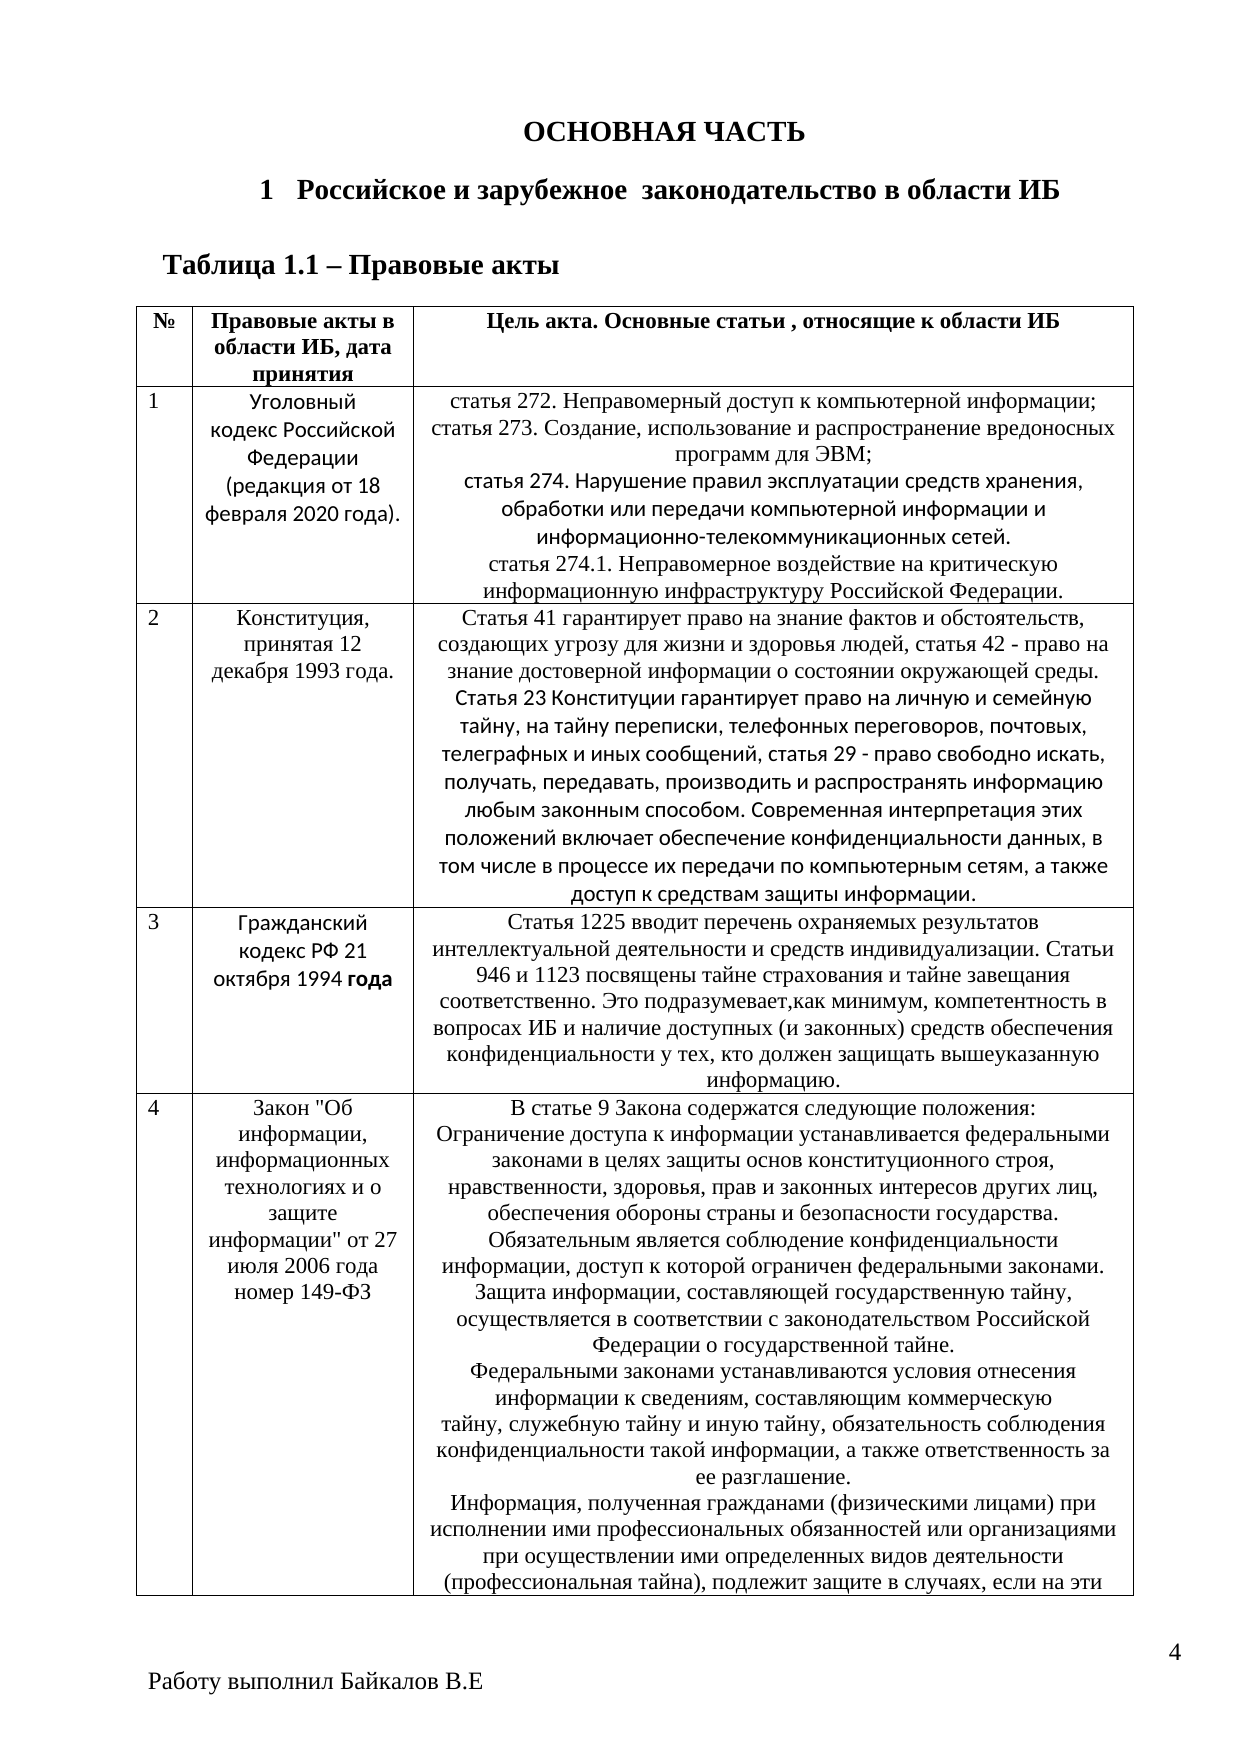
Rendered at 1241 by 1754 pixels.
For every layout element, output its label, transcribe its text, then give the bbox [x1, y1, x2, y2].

list Российское и зарубежное законодательство в области ИБ [259, 172, 1181, 206]
table_cell 4 [137, 1094, 192, 1594]
table_cell Конституция, принятая 12 декабря 1993 года. [193, 604, 413, 907]
table_header № [137, 307, 192, 386]
table_cell статья 272. Неправомерный доступ к компьютерной информации; статья 273. Создание, использование и распространение вредоносных программ для ЭВМ; статья 274. Нарушение правил эксплуатации средств хранения, обработки или передачи компьютерной информации и информационно-телекоммуникационных сетей. статья 274.1. Неправомерное воздействие на критическую информационную инфраструктуру Российской Федерации. [414, 387, 1133, 603]
table_cell Гражданский кодекс РФ 21 октября 1994 года [193, 908, 413, 1093]
table_cell 3 [137, 908, 192, 1093]
table_cell 1 [137, 387, 192, 603]
table_cell Статья 41 гарантирует право на знание фактов и обстоятельств, создающих угрозу для жизни и здоровья людей, статья 42 - право на знание достоверной информации о состоянии окружающей среды. Статья 23 Конституции гарантирует право на личную и семейную тайну, на тайну переписки, телефонных переговоров, почтовых, телеграфных и иных сообщений, статья 29 - право свободно искать, получать, передавать, производить и распространять информацию любым законным способом. Современная интерпретация этих положений включает обеспечение конфиденциальности данных, в том числе в процессе их передачи по компьютерным сетям, а также доступ к средствам защиты информации. [414, 604, 1133, 907]
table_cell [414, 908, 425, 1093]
table_header Цель акта. Основные статьи , относящие к области ИБ [414, 307, 1133, 386]
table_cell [193, 1094, 413, 1594]
table_cell 2 [137, 604, 192, 907]
subtitle Основная часть [148, 114, 1181, 147]
text Таблица 1.1 – Правовые акты [148, 247, 1181, 281]
table_cell Уголовный кодекс Российской Федерации (редакция от 18 февраля 2020 года). [193, 387, 413, 603]
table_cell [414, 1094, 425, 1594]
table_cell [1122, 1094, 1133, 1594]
table_header Правовые акты в области ИБ, дата принятия [193, 307, 413, 386]
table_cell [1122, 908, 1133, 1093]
